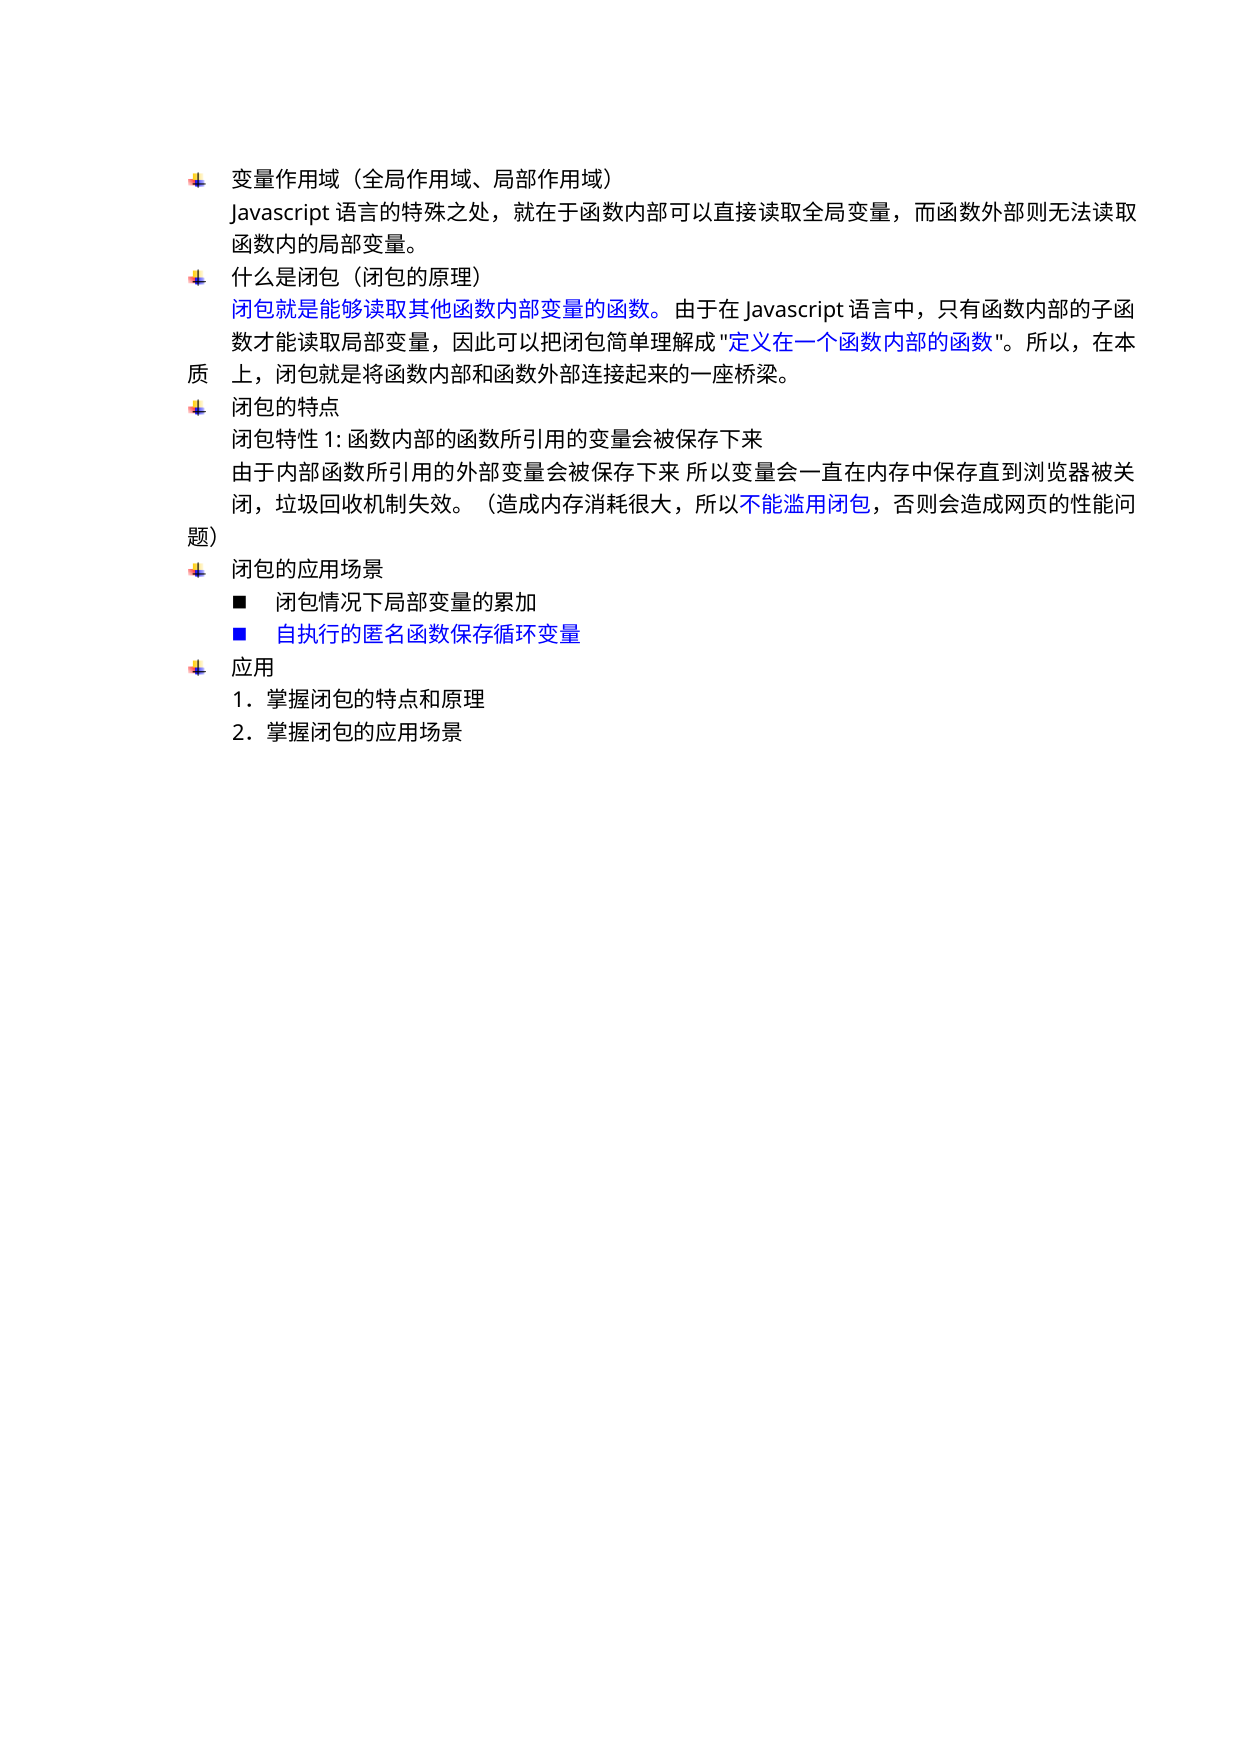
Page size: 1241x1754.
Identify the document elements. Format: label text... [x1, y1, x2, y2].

list 应用 [187, 649, 1137, 682]
picture [188, 171, 206, 188]
list 闭包情况下局部变量的累加 [231, 584, 1137, 617]
list 闭包就是能够读取其他函数内部变量的函数。由于在Javascript语言中，只有函数内部的子函 数才能读取局部变量，因此可以把闭包简单理解成"定义在一个函数内部的函数"。所以，在本质 上，闭包就是将函数内部和函数外部连接起来的一座桥梁。 [187, 292, 1137, 389]
list 由于内部函数所引用的外部变量会被保存下来 所以变量会一直在内存中保存直到浏览器被关 闭，垃圾回收机制失效。（造成内存消耗很大，所以不能滥用闭包，否则会造成网页的性能问题） [187, 454, 1137, 552]
picture [188, 268, 206, 286]
list 掌握闭包的特点和原理 [190, 682, 1137, 714]
picture [188, 561, 206, 578]
list 闭包的特点 [187, 389, 1137, 422]
list 变量作用域（全局作用域、局部作用域） [187, 162, 1137, 194]
list 什么是闭包（闭包的原理） [187, 259, 1137, 292]
list 自执行的匿名函数保存循环变量 [231, 617, 1137, 649]
list Javascript语言的特殊之处，就在于函数内部可以直接读取全局变量，而函数外部则无法读取 函数内的局部变量。 [187, 194, 1137, 259]
list 掌握闭包的应用场景 [190, 714, 1137, 747]
list 闭包特性1: 函数内部的函数所引用的变量会被保存下来 [187, 422, 1137, 454]
picture [188, 398, 206, 416]
list 闭包的应用场景 [187, 552, 1137, 584]
picture [188, 658, 206, 676]
